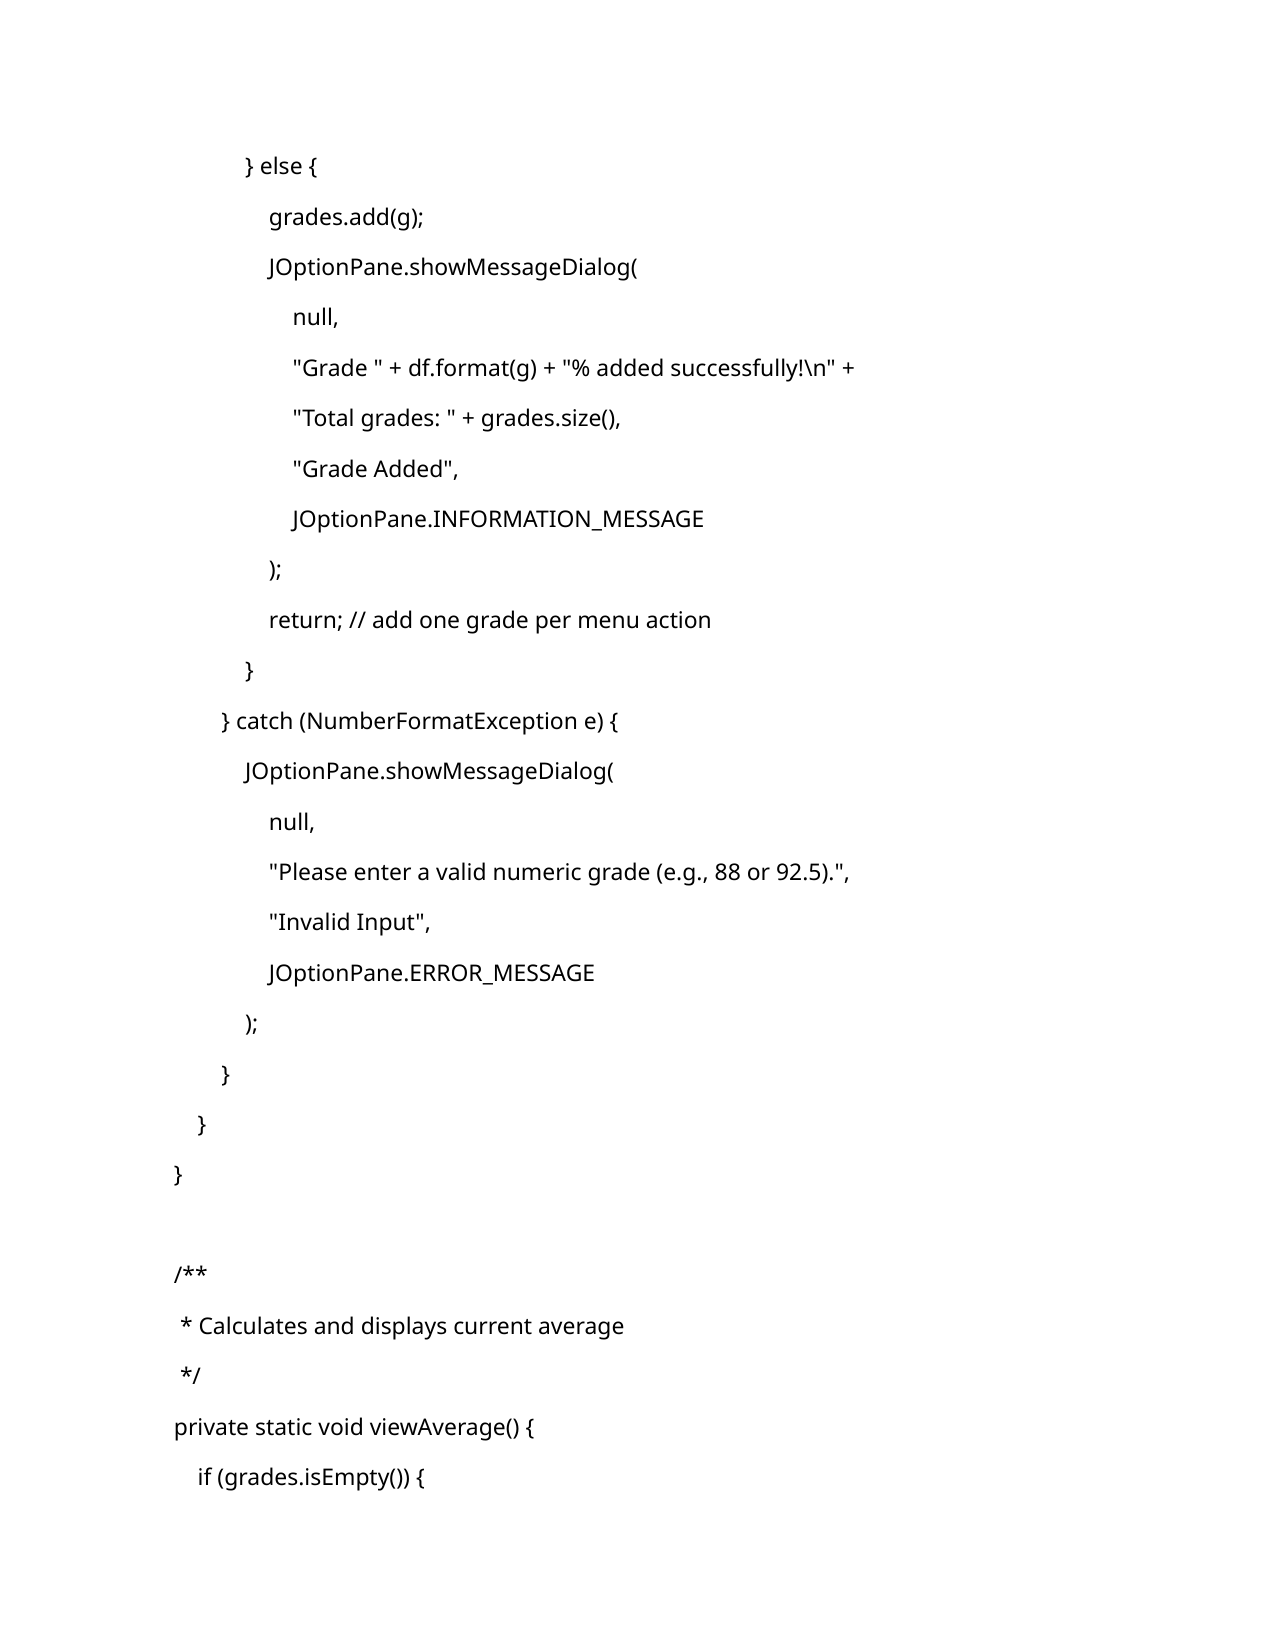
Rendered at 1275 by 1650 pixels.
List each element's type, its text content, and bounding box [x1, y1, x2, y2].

text */ [150, 1360, 1125, 1391]
text JOptionPane.INFORMATION_MESSAGE [150, 503, 1125, 534]
text } [150, 1158, 1125, 1189]
text "Please enter a valid numeric grade (e.g., 88 or 92.5).", [150, 856, 1125, 887]
text ); [150, 553, 1125, 584]
text JOptionPane.ERROR_MESSAGE [150, 957, 1125, 988]
text "Total grades: " + grades.size(), [150, 402, 1125, 433]
text "Grade " + df.format(g) + "% added successfully!\n" + [150, 352, 1125, 383]
text private static void viewAverage() { [150, 1410, 1125, 1442]
text } [150, 654, 1125, 685]
text JOptionPane.showMessageDialog( [150, 251, 1125, 282]
text } else { [150, 150, 1125, 181]
text return; // add one grade per menu action [150, 604, 1125, 635]
text null, [150, 301, 1125, 332]
text } [150, 1108, 1125, 1139]
text ); [150, 1007, 1125, 1038]
text if (grades.isEmpty()) { [150, 1461, 1125, 1492]
text null, [150, 805, 1125, 837]
text "Invalid Input", [150, 906, 1125, 937]
text } [150, 1057, 1125, 1089]
text grades.add(g); [150, 200, 1125, 232]
text * Calculates and displays current average [150, 1309, 1125, 1341]
text /** [150, 1259, 1125, 1290]
text } catch (NumberFormatException e) { [150, 704, 1125, 736]
text JOptionPane.showMessageDialog( [150, 755, 1125, 786]
text "Grade Added", [150, 452, 1125, 484]
